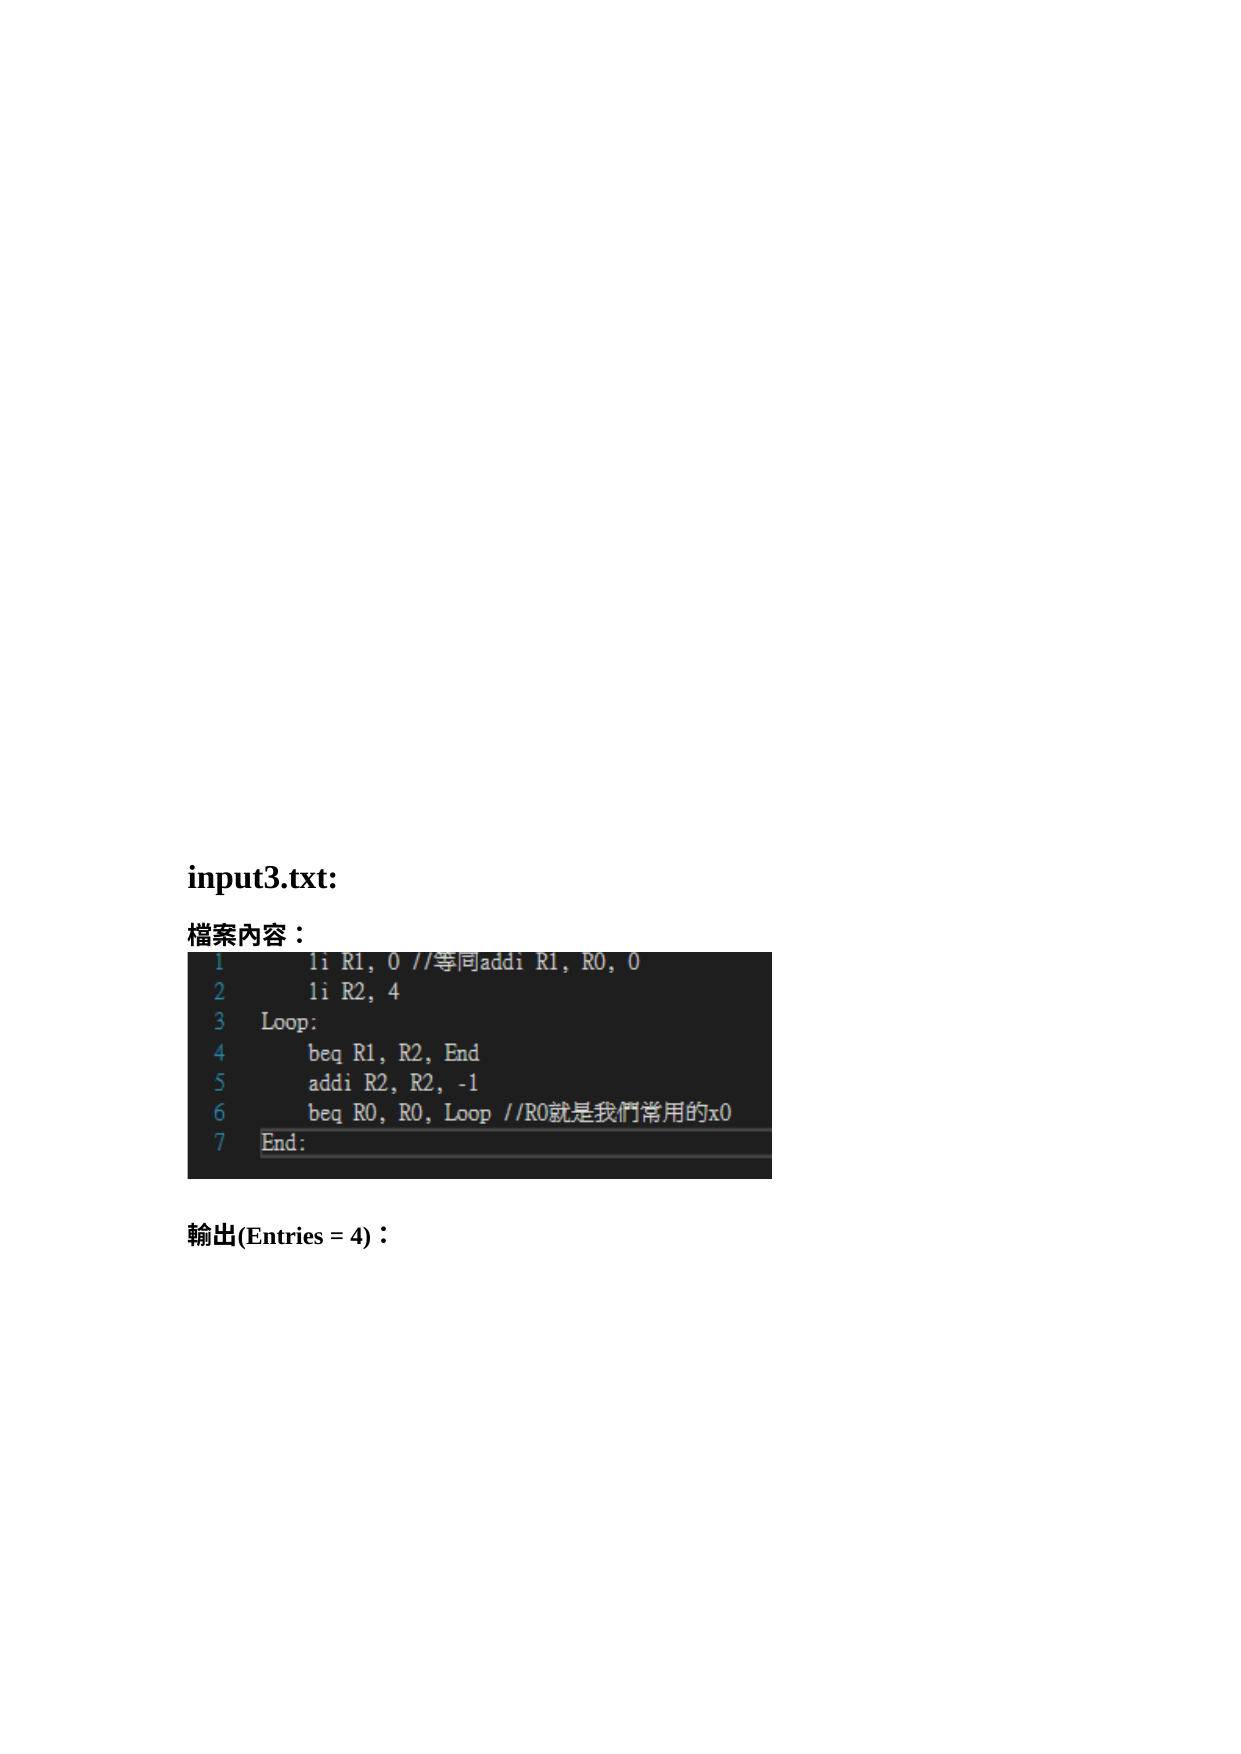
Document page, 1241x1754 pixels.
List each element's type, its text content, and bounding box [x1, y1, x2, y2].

text 輸出(Entries = 4)： [187, 1214, 1053, 1252]
text 檔案內容： [187, 914, 1053, 952]
picture [187, 952, 772, 1179]
text input3.txt: [187, 839, 1053, 914]
